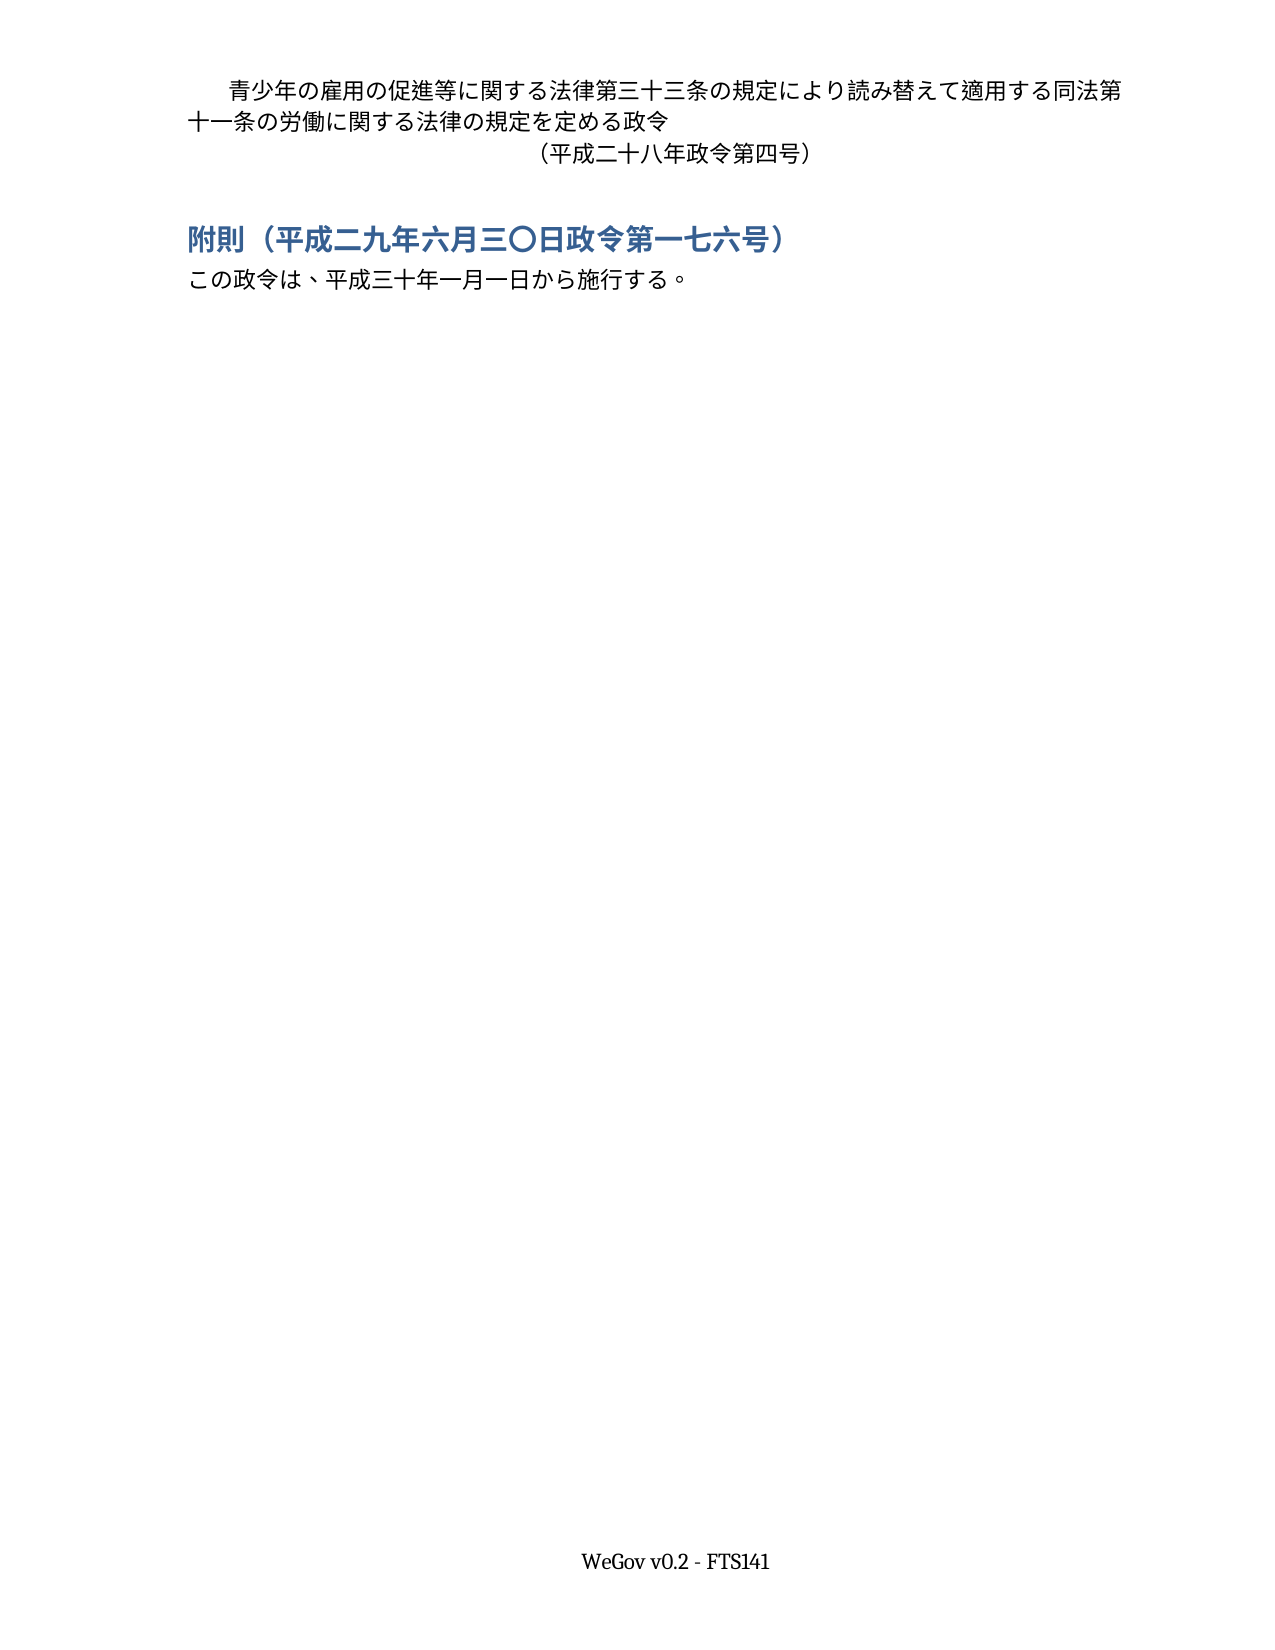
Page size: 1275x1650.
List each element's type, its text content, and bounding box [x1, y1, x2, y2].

subtitle 附則（平成二九年六月三〇日政令第一七六号） [187, 219, 1087, 258]
text この政令は、平成三十年一月一日から施行する。 [187, 264, 1087, 296]
